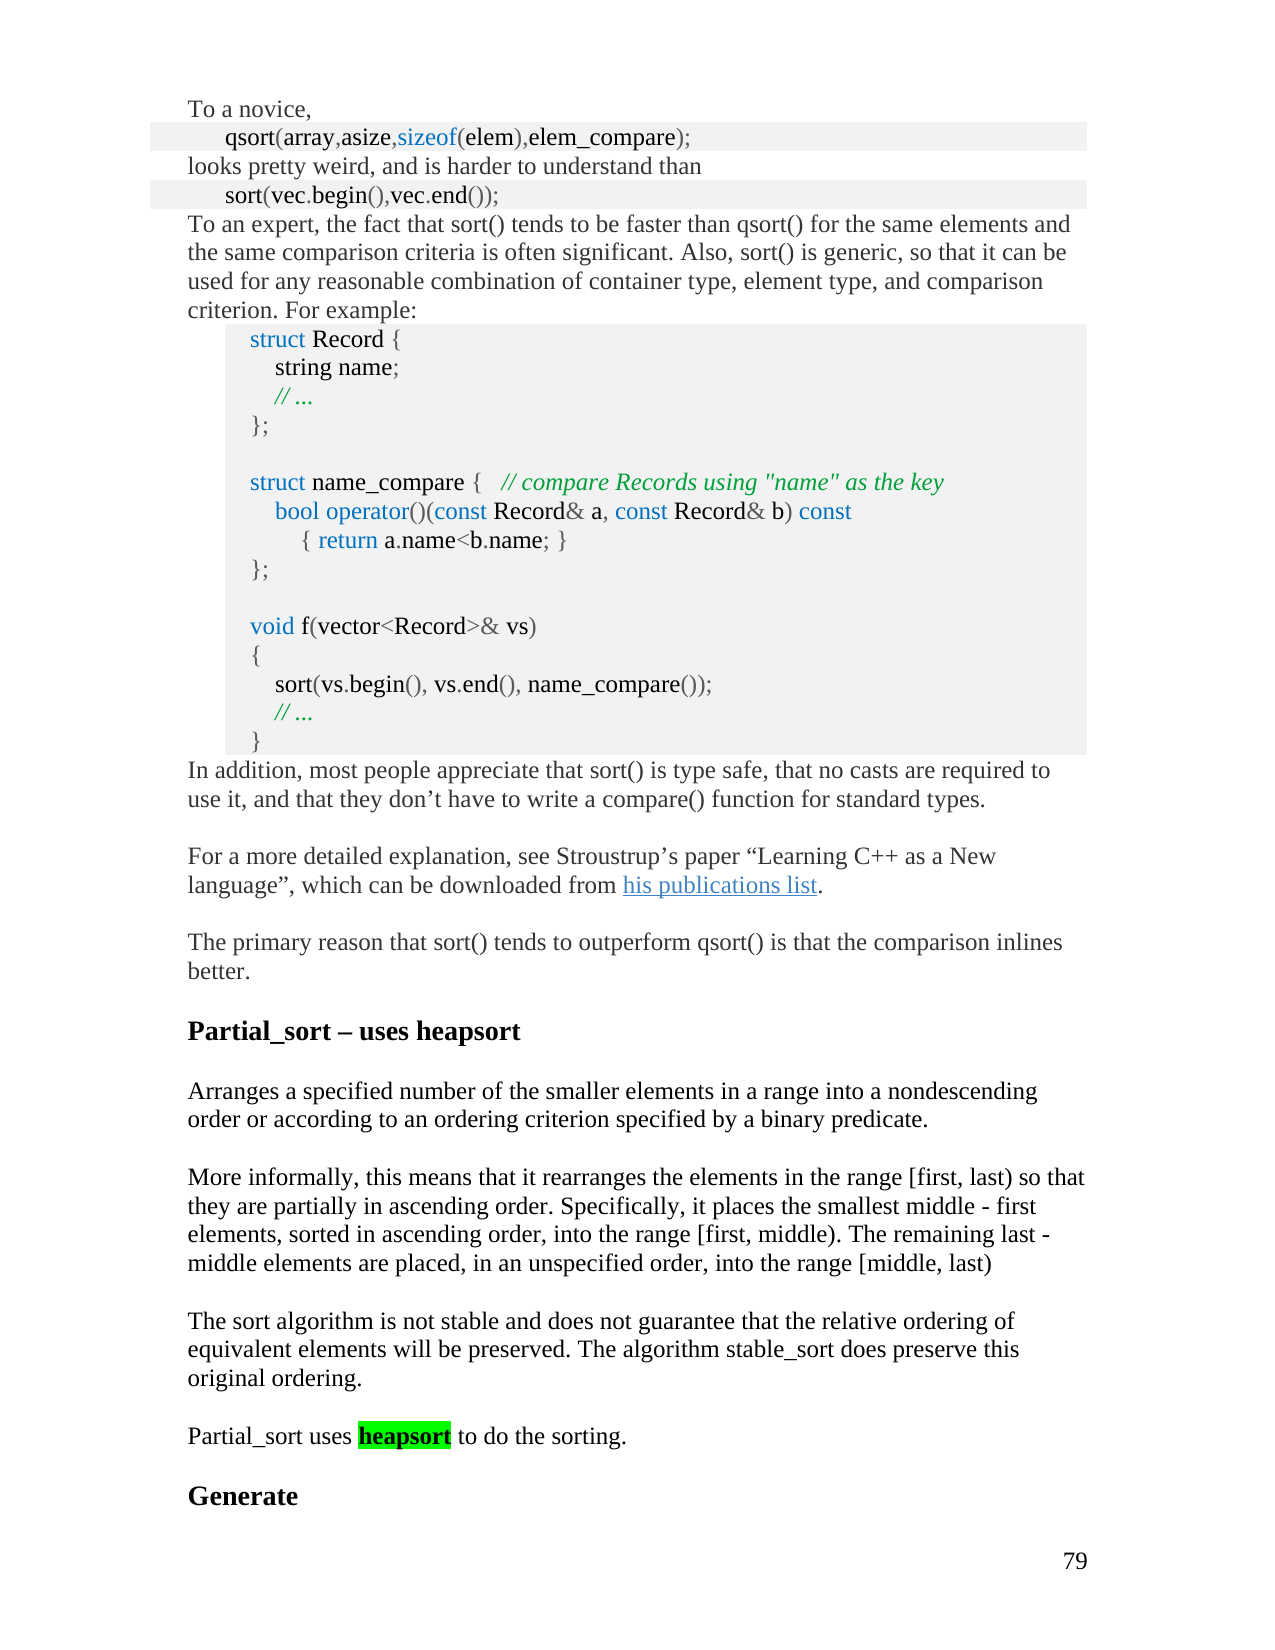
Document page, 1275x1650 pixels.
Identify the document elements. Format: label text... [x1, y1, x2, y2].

text string name; [225, 352, 1087, 381]
text Arranges a specified number of the smaller elements in a range into a nondescending order or according to an ordering criterion specified by a binary predicate. [187, 1076, 1087, 1133]
text bool operator()(const Record& a, const Record& b) const [225, 496, 1087, 525]
text }; [225, 554, 1087, 582]
text Partial_sort uses heapsort to do the sorting. [451, 1421, 1087, 1449]
text // ... [225, 381, 1087, 410]
text To an expert, the fact that sort() tends to be faster than qsort() for the same elements and the same comparison criteria is often significant. Also, sort() is generic, so that it can be used for any reasonable combination of container type, element type, and comparison criterion. For example: [187, 209, 1087, 324]
text The sort algorithm is not stable and does not guarantee that the relative ordering of equivalent elements will be preserved. The algorithm stable_sort does preserve this original ordering. [187, 1306, 1087, 1392]
text { return a.name<b.name; } [225, 525, 1087, 554]
text } [225, 726, 1087, 755]
text void f(vector<Record>& vs) [225, 611, 1087, 640]
text struct Record { [225, 324, 1087, 352]
text Partial_sort uses heapsort to do the sorting. [187, 1421, 358, 1449]
text sort(vec.begin(),vec.end()); [150, 180, 1087, 209]
text looks pretty weird, and is harder to understand than [187, 151, 1087, 180]
text For a more detailed explanation, see Stroustrup’s paper “Learning C++ as a New language”, which can be downloaded from his publications list. [187, 841, 1087, 899]
text // ... [225, 697, 1087, 726]
subtitle Partial_sort – uses heapsort [187, 1014, 1087, 1047]
text }; [225, 410, 1087, 439]
text struct name_compare { // compare Records using "name" as the key [225, 467, 1087, 496]
text In addition, most people appreciate that sort() is type safe, that no casts are required to use it, and that they don’t have to write a compare() function for standard types. [187, 755, 1087, 812]
text qsort(array,asize,sizeof(elem),elem_compare); [150, 122, 1087, 151]
text To a novice, [187, 94, 1087, 122]
text { [225, 640, 1087, 669]
text More informally, this means that it rearranges the elements in the range [first, last) so that they are partially in ascending order. Specifically, it places the smallest middle - first elements, sorted in ascending order, into the range [first, middle). The remaining last - middle elements are placed, in an unspecified order, into the range [middle, last) [187, 1162, 1087, 1277]
text The primary reason that sort() tends to outperform qsort() is that the comparison inlines better. [187, 927, 1087, 985]
subtitle Generate [187, 1479, 1087, 1511]
text sort(vs.begin(), vs.end(), name_compare()); [225, 669, 1087, 697]
